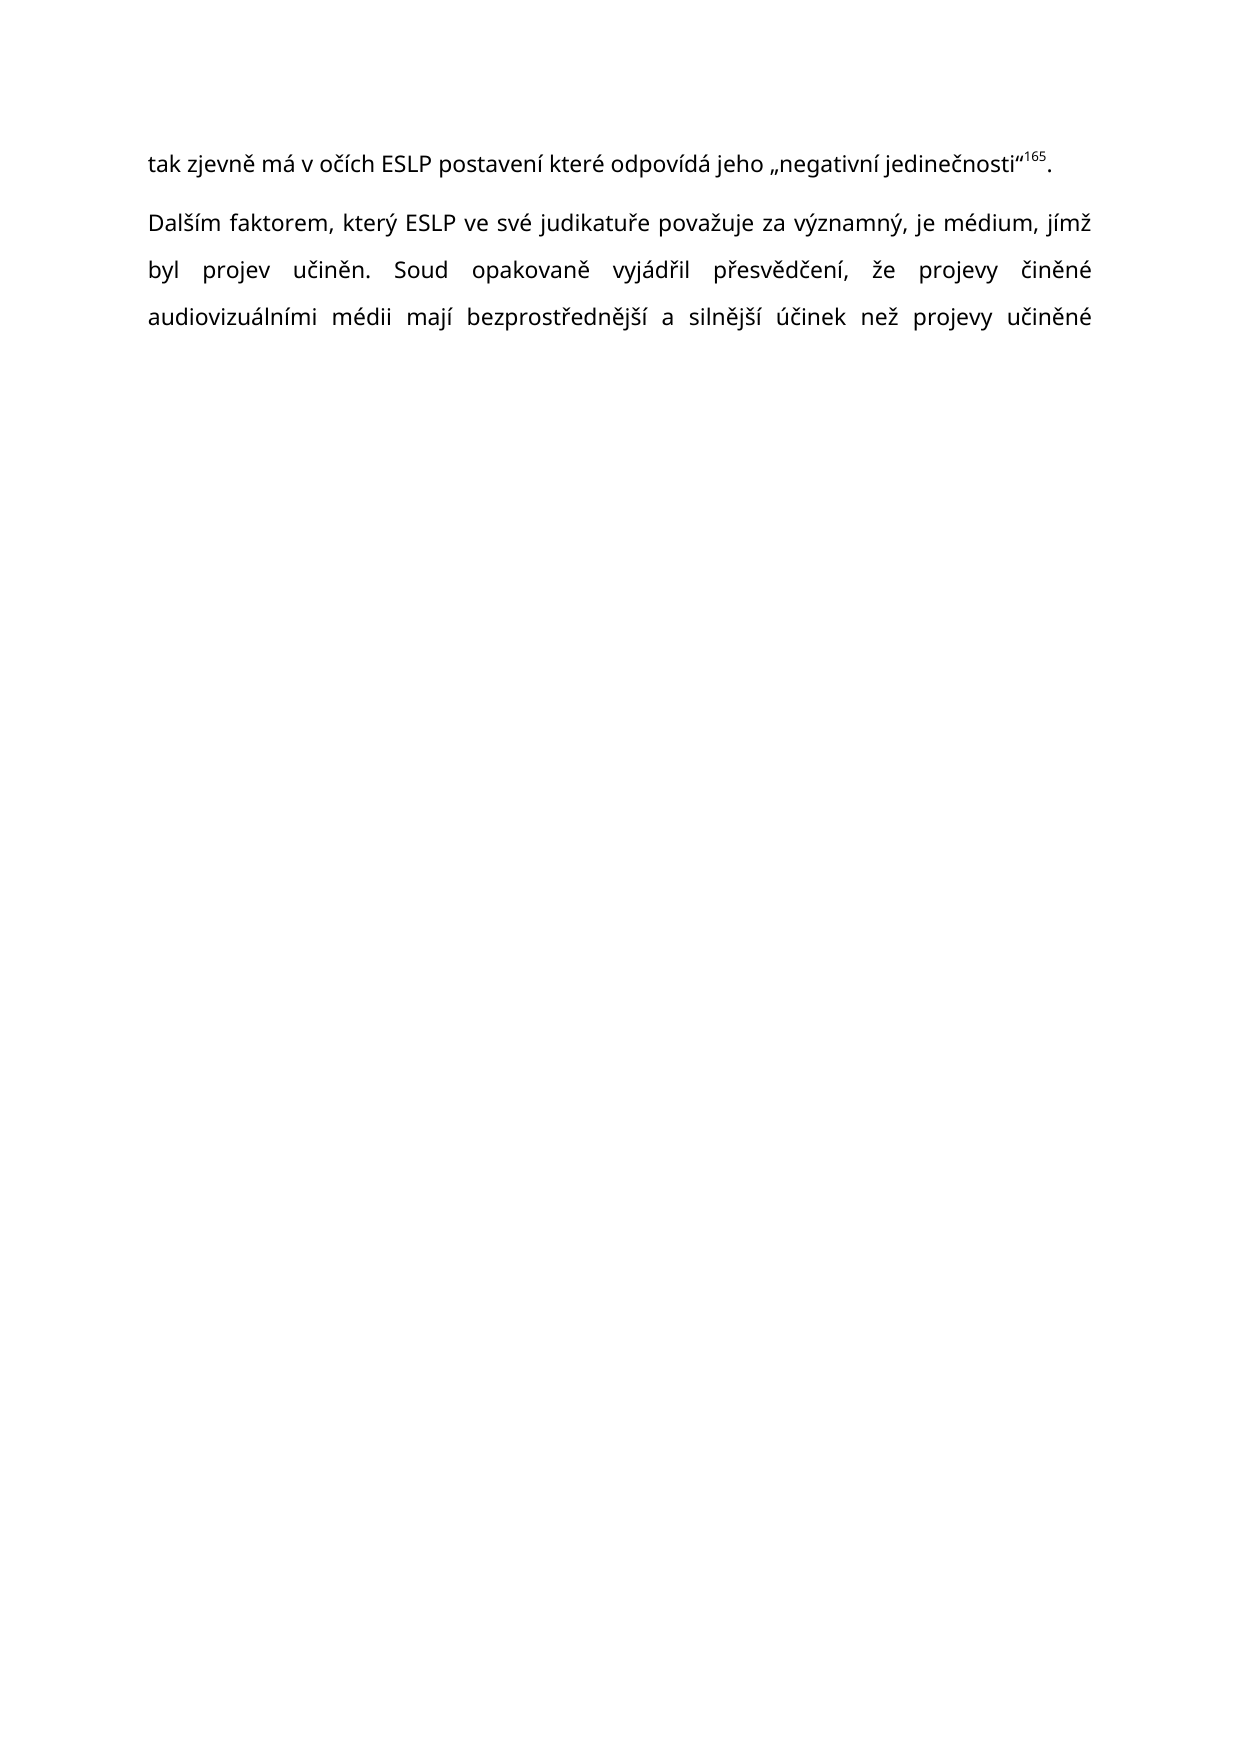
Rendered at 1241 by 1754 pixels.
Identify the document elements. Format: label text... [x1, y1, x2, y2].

text Zajímavostí je, že ačkoli Soud opakovaně zdůraznil nebezpečnost popírání holocaustu, režim generála Petaina anebo poněkud kontroverzně dokonce Arménskou genocidu za „obecně známé historické fakty“ neshledal. Trestní postih výroků popírajících hrůzy těchto událostí naopak shledal za porušení čl. 10 Úmluvy. Holocaust a jeho popírání tak zjevně má v očích ESLP postavení které odpovídá jeho „negativní jedinečnosti“. [148, 148, 1093, 179]
text Dalším faktorem, který ESLP ve své judikatuře považuje za významný, je médium, jímž byl projev učiněn. Soud opakovaně vyjádřil přesvědčení, že projevy činěné audiovizuálními médii mají bezprostřednější a silnější účinek než projevy učiněné prostřednictvím tradičních médií. Soud je přesvědčen, že internet představuje dříve nevídanou platformu pro výkon svobody projevu. Existence této platformy sebou dle Soudu nese vedle pozitiv i negativa, když nenávistné projevy mohou být šířeny jako nikdy předtím. [148, 207, 1093, 332]
